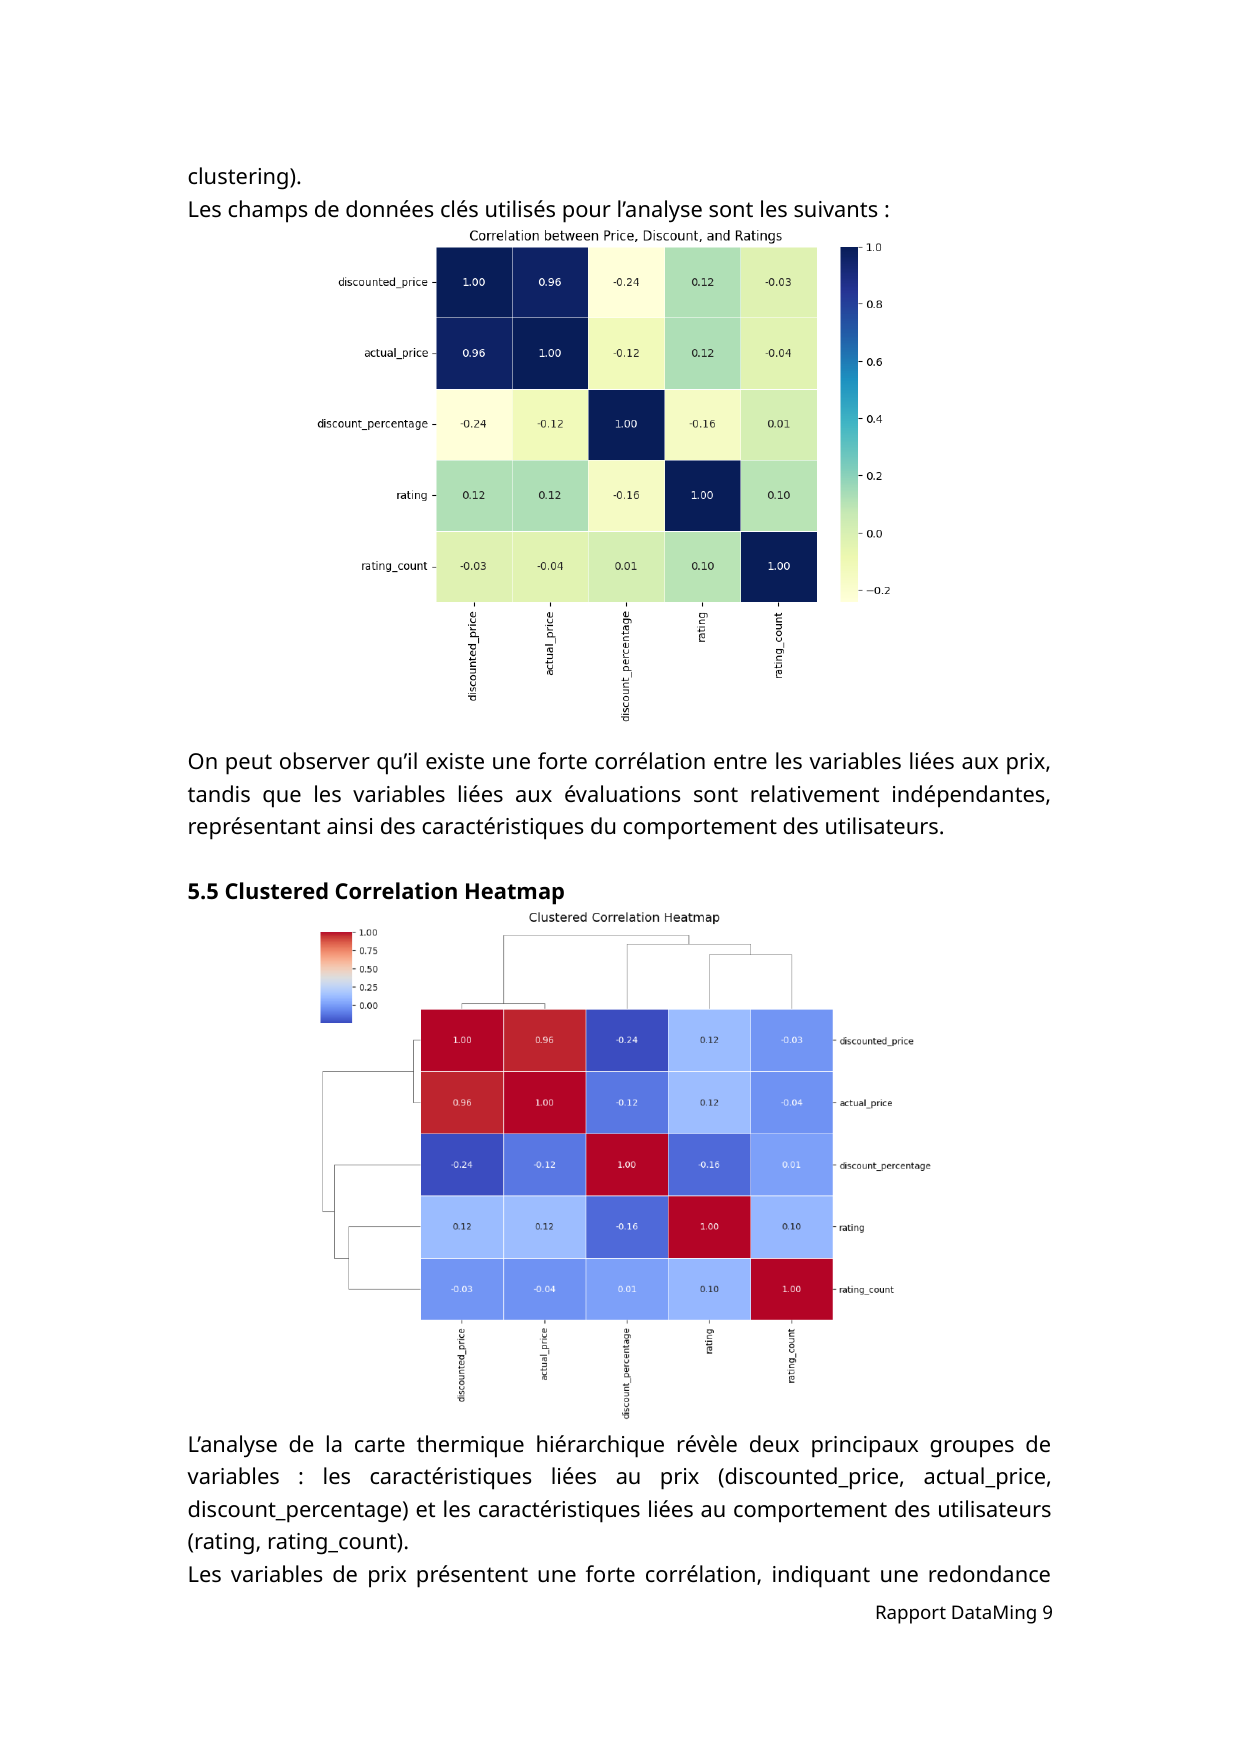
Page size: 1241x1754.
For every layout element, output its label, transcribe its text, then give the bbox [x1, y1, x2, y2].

text L’analyse de la carte thermique hiérarchique révèle deux principaux groupes de variables : les caractéristiques liées au prix (discounted_price, actual_price, discount_percentage) et les caractéristiques liées au comportement des utilisateurs (rating, rating_count). [187, 1427, 1053, 1557]
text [187, 160, 1053, 192]
picture [301, 907, 939, 1424]
picture [307, 224, 933, 727]
text 5.5 Clustered Correlation Heatmap [187, 875, 1053, 907]
text On peut observer qu’il existe une forte corrélation entre les variables liées aux prix, tandis que les variables liées aux évaluations sont relativement indépendantes, représentant ainsi des caractéristiques du comportement des utilisateurs. [187, 745, 1053, 842]
text Les champs de données clés utilisés pour l’analyse sont les suivants : [187, 192, 1053, 225]
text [187, 1557, 1053, 1590]
